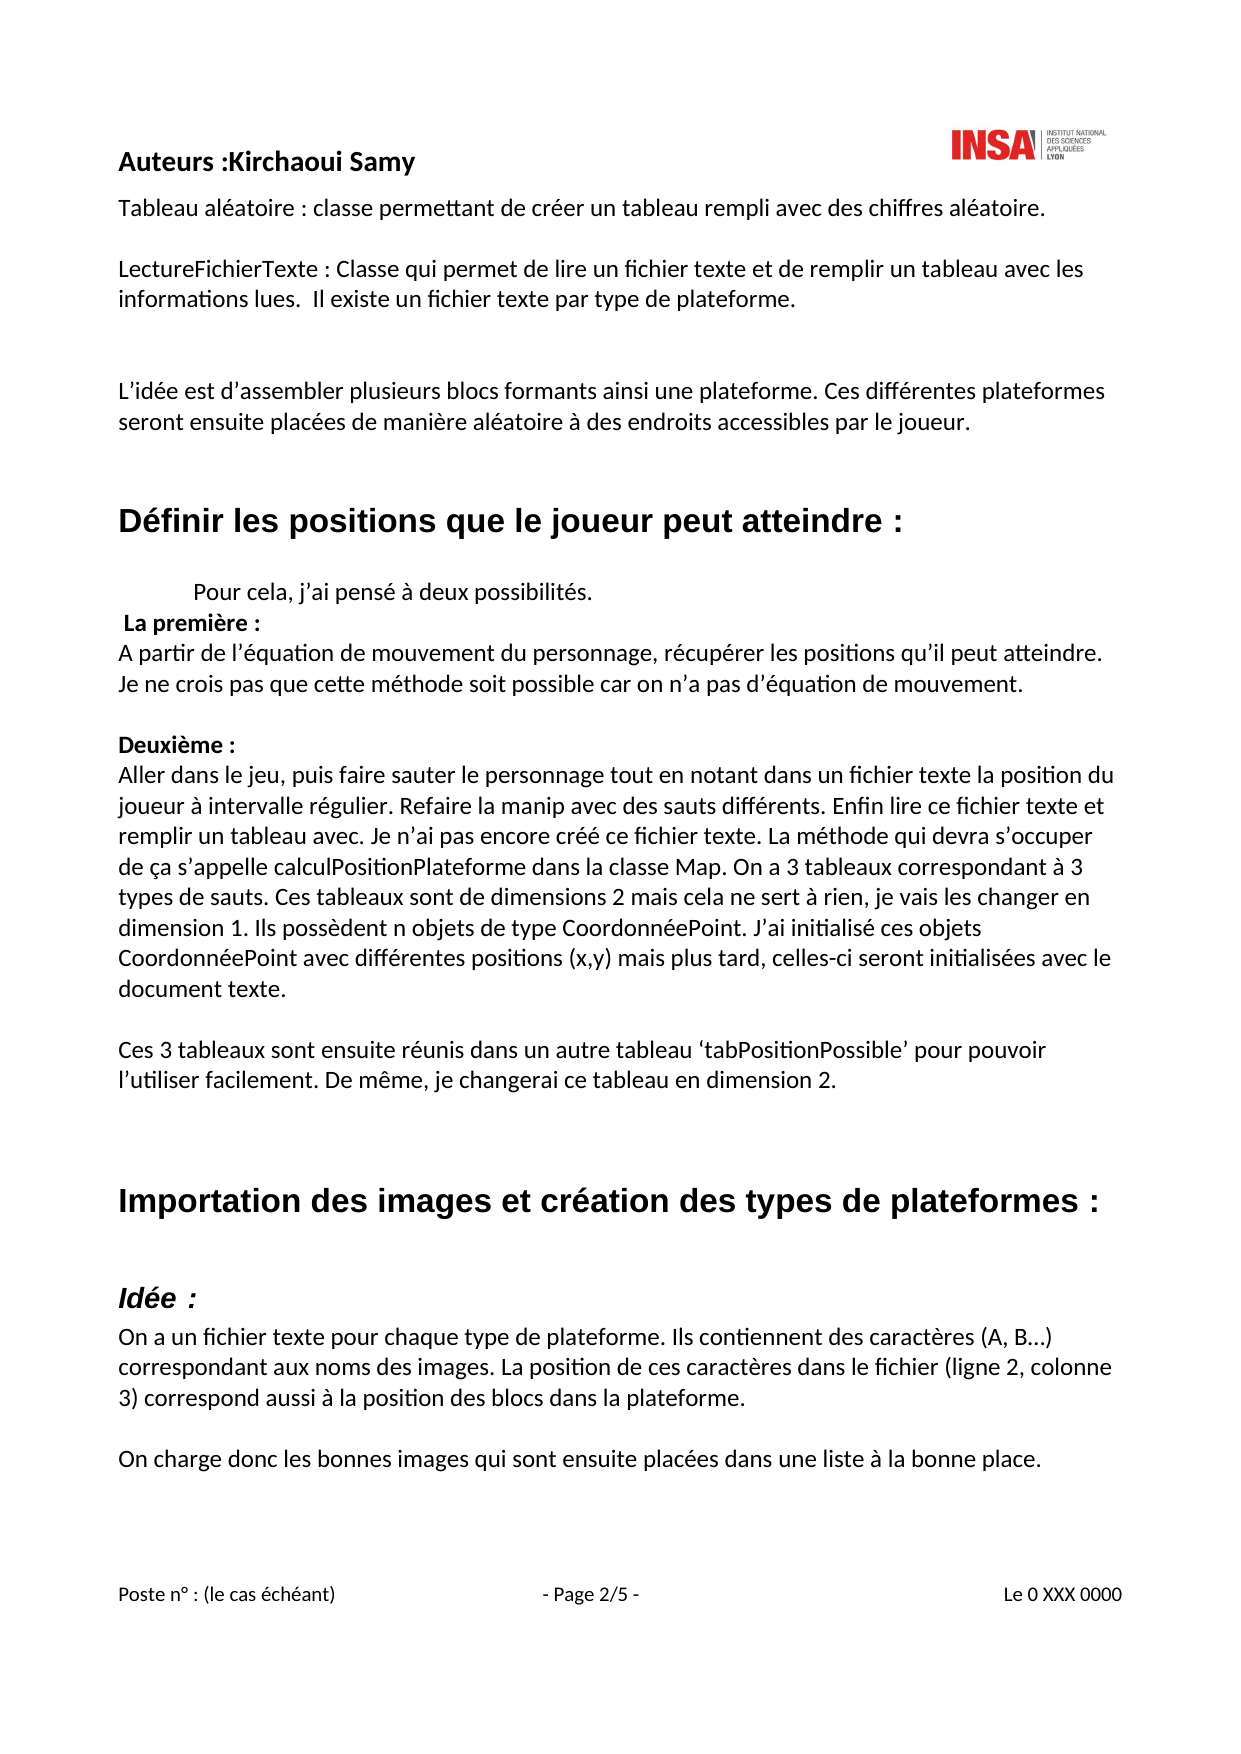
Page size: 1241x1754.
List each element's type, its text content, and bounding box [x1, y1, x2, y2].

text Deuxième : [118, 729, 1122, 759]
text On charge donc les bonnes images qui sont ensuite placées dans une liste à la bonne place. [118, 1443, 1122, 1474]
subtitle Importation des images et création des types de plateformes : [118, 1181, 1122, 1219]
text A partir de l’équation de mouvement du personnage, récupérer les positions qu’il peut atteindre. Je ne crois pas que cette méthode soit possible car on n’a pas d’équation de mouvement. [118, 637, 1122, 698]
picture [946, 118, 1112, 172]
text On a un fichier texte pour chaque type de plateforme. Ils contiennent des caractères (A, B…) correspondant aux noms des images. La position de ces caractères dans le fichier (ligne 2, colonne 3) correspond aussi à la position des blocs dans la plateforme. [118, 1321, 1122, 1413]
subtitle Idée : [118, 1281, 1122, 1315]
text L’idée est d’assembler plusieurs blocs formants ainsi une plateforme. Ces différentes plateformes seront ensuite placées de manière aléatoire à des endroits accessibles par le joueur. [118, 375, 1122, 436]
text Tableau aléatoire : classe permettant de créer un tableau rempli avec des chiffres aléatoire. [118, 192, 1122, 222]
text Aller dans le jeu, puis faire sauter le personnage tout en notant dans un fichier texte la position du joueur à intervalle régulier. Refaire la manip avec des sauts différents. Enfin lire ce fichier texte et remplir un tableau avec. Je n’ai pas encore créé ce fichier texte. La méthode qui devra s’occuper de ça s’appelle calculPositionPlateforme dans la classe Map. On a 3 tableaux correspondant à 3 types de sauts. Ces tableaux sont de dimensions 2 mais cela ne sert à rien, je vais les changer en dimension 1. Ils possèdent n objets de type CoordonnéePoint. J’ai initialisé ces objets CoordonnéePoint avec différentes positions (x,y) mais plus tard, celles-ci seront initialisées avec le document texte. [118, 759, 1122, 1003]
subtitle Définir les positions que le joueur peut atteindre : [118, 501, 1122, 539]
text La première : [118, 607, 1122, 637]
text Ces 3 tableaux sont ensuite réunis dans un autre tableau ‘tabPositionPossible’ pour pouvoir l’utiliser facilement. De même, je changerai ce tableau en dimension 2. [118, 1034, 1122, 1095]
text LectureFichierTexte : Classe qui permet de lire un fichier texte et de remplir un tableau avec les informations lues. Il existe un fichier texte par type de plateforme. [118, 253, 1122, 314]
text Pour cela, j’ai pensé à deux possibilités. [118, 576, 1122, 607]
